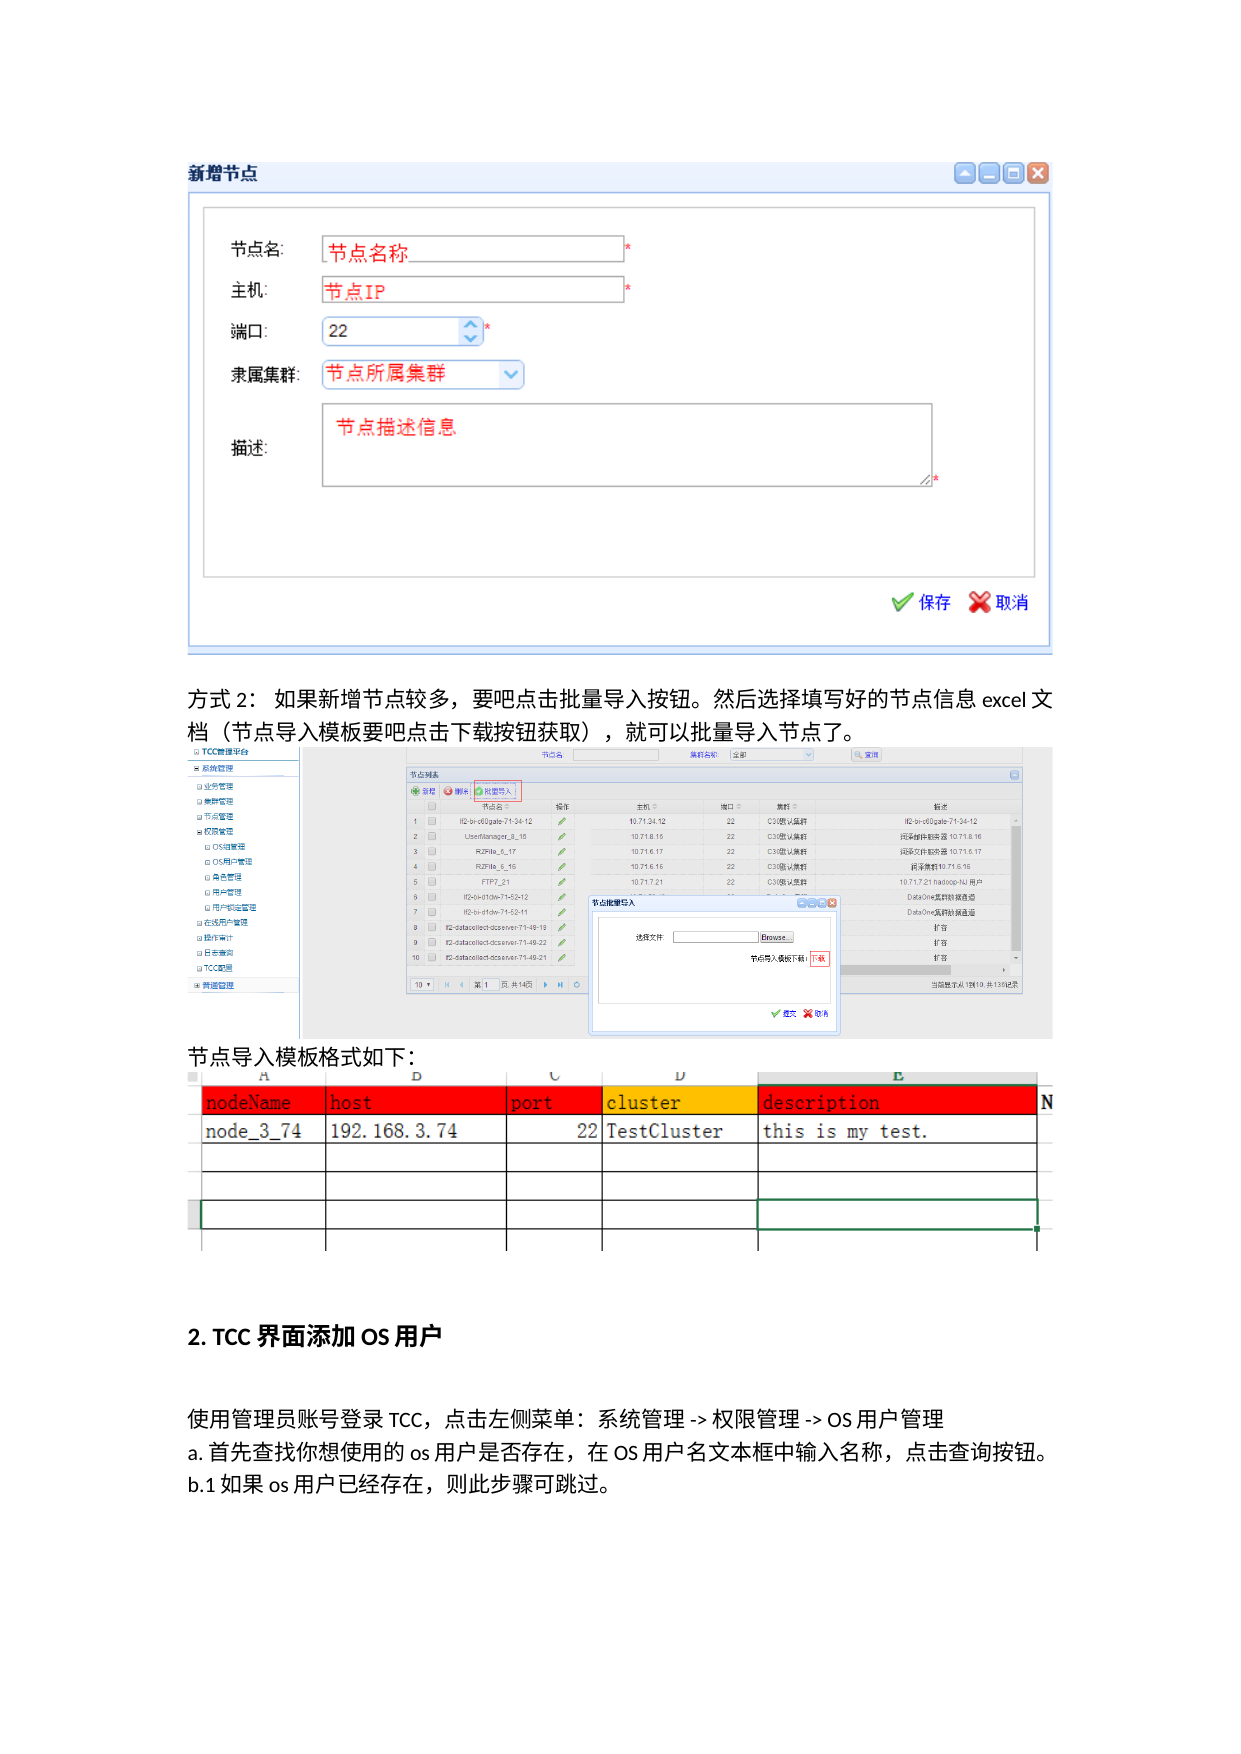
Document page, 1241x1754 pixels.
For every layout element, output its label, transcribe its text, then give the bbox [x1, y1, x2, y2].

picture [187, 747, 1053, 1039]
text 节点导入模板格式如下： [187, 1039, 1053, 1072]
text 使用管理员账号登录TCC，点击左侧菜单：系统管理 -> 权限管理 -> OS用户管理 [187, 1402, 1053, 1434]
text 方式2： 如果新增节点较多，要吧点击批量导入按钮。然后选择填写好的节点信息excel文档（节点导入模板要吧点击下载按钮获取），就可以批量导入节点了。 [187, 682, 1053, 747]
subtitle 2. TCC界面添加OS用户 [187, 1302, 1053, 1367]
picture [187, 162, 1053, 655]
text a. 首先查找你想使用的os用户是否存在，在OS用户名文本框中输入名称，点击查询按钮。 [187, 1434, 1053, 1467]
text b.1 如果os用户已经存在，则此步骤可跳过。 [187, 1467, 1053, 1499]
picture [187, 1072, 1053, 1251]
